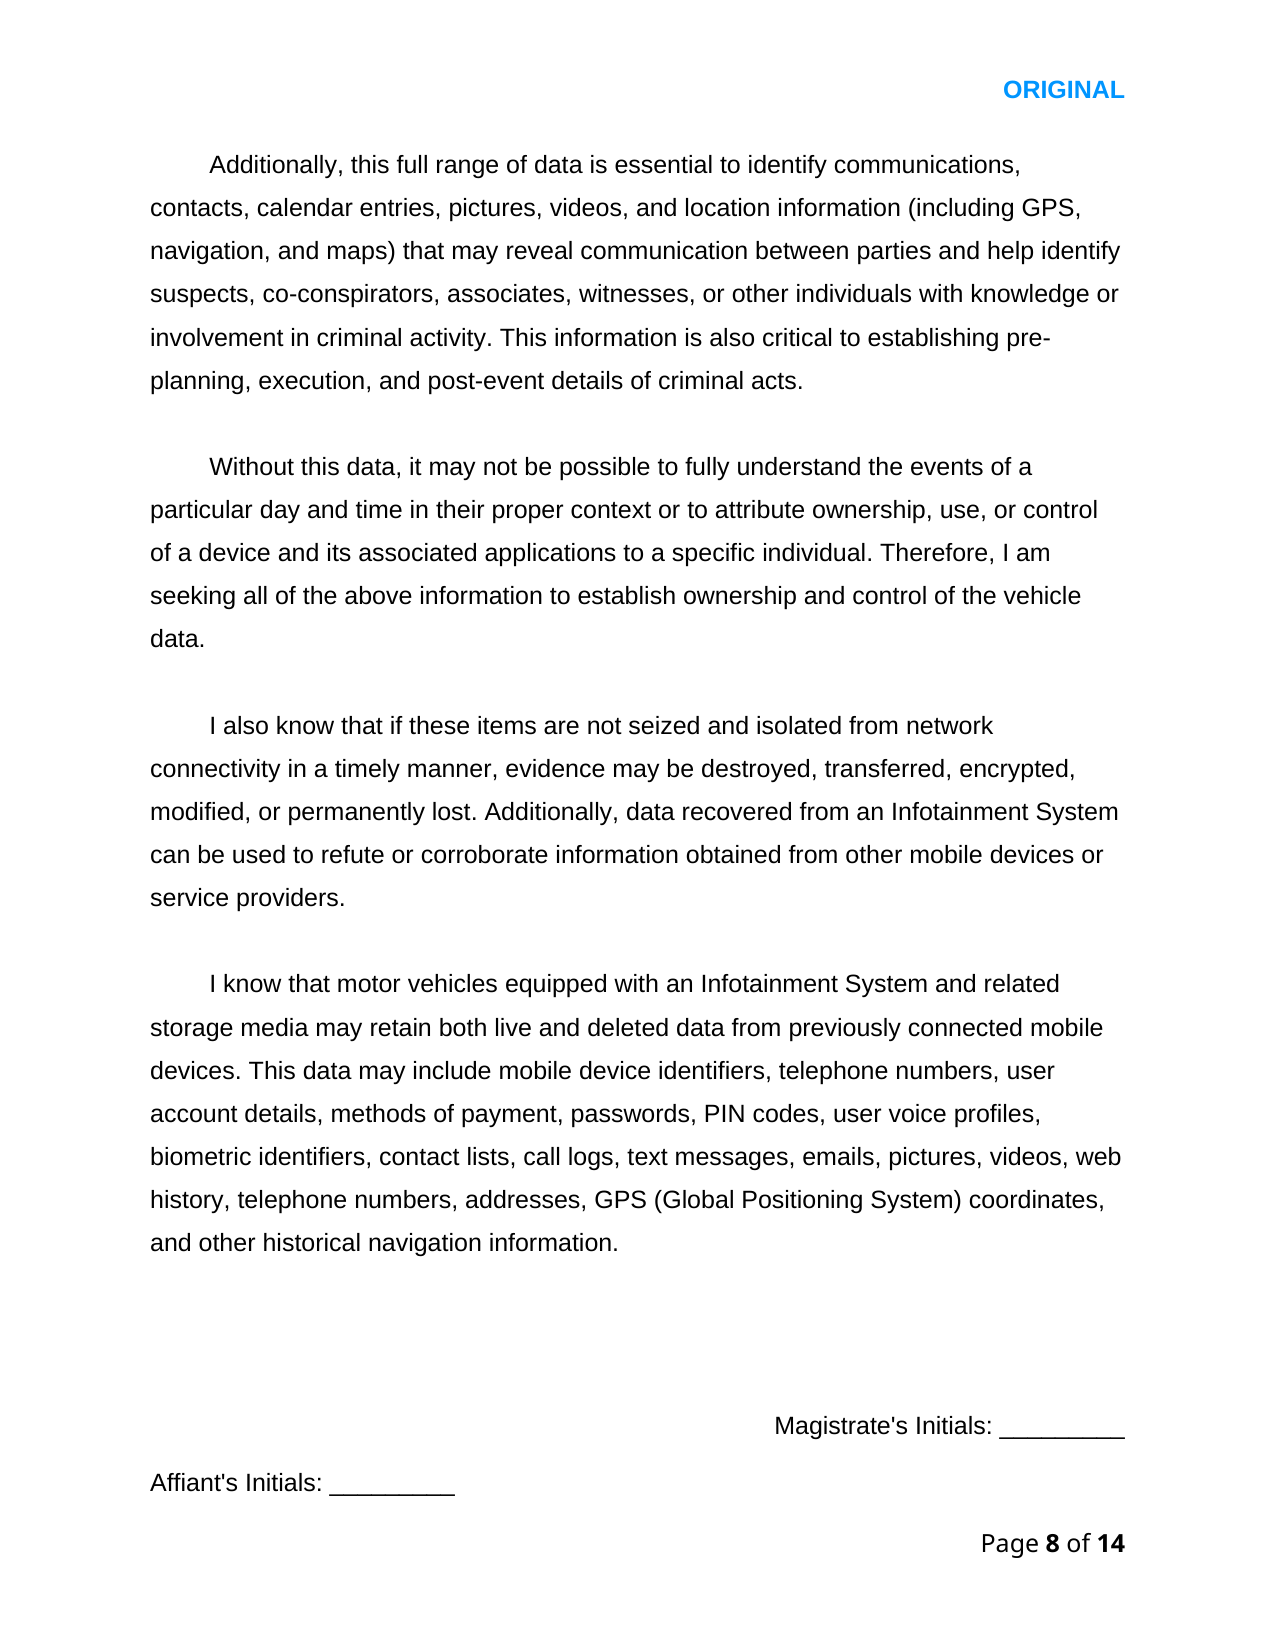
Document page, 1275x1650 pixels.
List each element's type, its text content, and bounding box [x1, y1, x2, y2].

text Additionally, this full range of data is essential to identify communications, contacts, calendar entries, pictures, videos, and location information (including GPS, navigation, and maps) that may reveal communication between parties and help identify suspects, co-conspirators, associates, witnesses, or other individuals with knowledge or involvement in criminal activity. This information is also critical to establishing pre-planning, execution, and post-event details of criminal acts. [150, 150, 1125, 394]
text Without this data, it may not be possible to fully understand the events of a particular day and time in their proper context or to attribute ownership, use, or control of a device and its associated applications to a specific individual. Therefore, I am seeking all of the above information to establish ownership and control of the vehicle data. [150, 452, 1125, 653]
text I also know that if these items are not seized and isolated from network connectivity in a timely manner, evidence may be destroyed, transferred, encrypted, modified, or permanently lost. Additionally, data recovered from an Infotainment System can be used to refute or corroborate information obtained from other mobile devices or service providers. [150, 711, 1125, 912]
text I know that motor vehicles equipped with an Infotainment System and related storage media may retain both live and deleted data from previously connected mobile devices. This data may include mobile device identifiers, telephone numbers, user account details, methods of payment, passwords, PIN codes, user voice profiles, biometric identifiers, contact lists, call logs, text messages, emails, pictures, videos, web history, telephone numbers, addresses, GPS (Global Positioning System) coordinates, and other historical navigation information. [150, 969, 1125, 1257]
